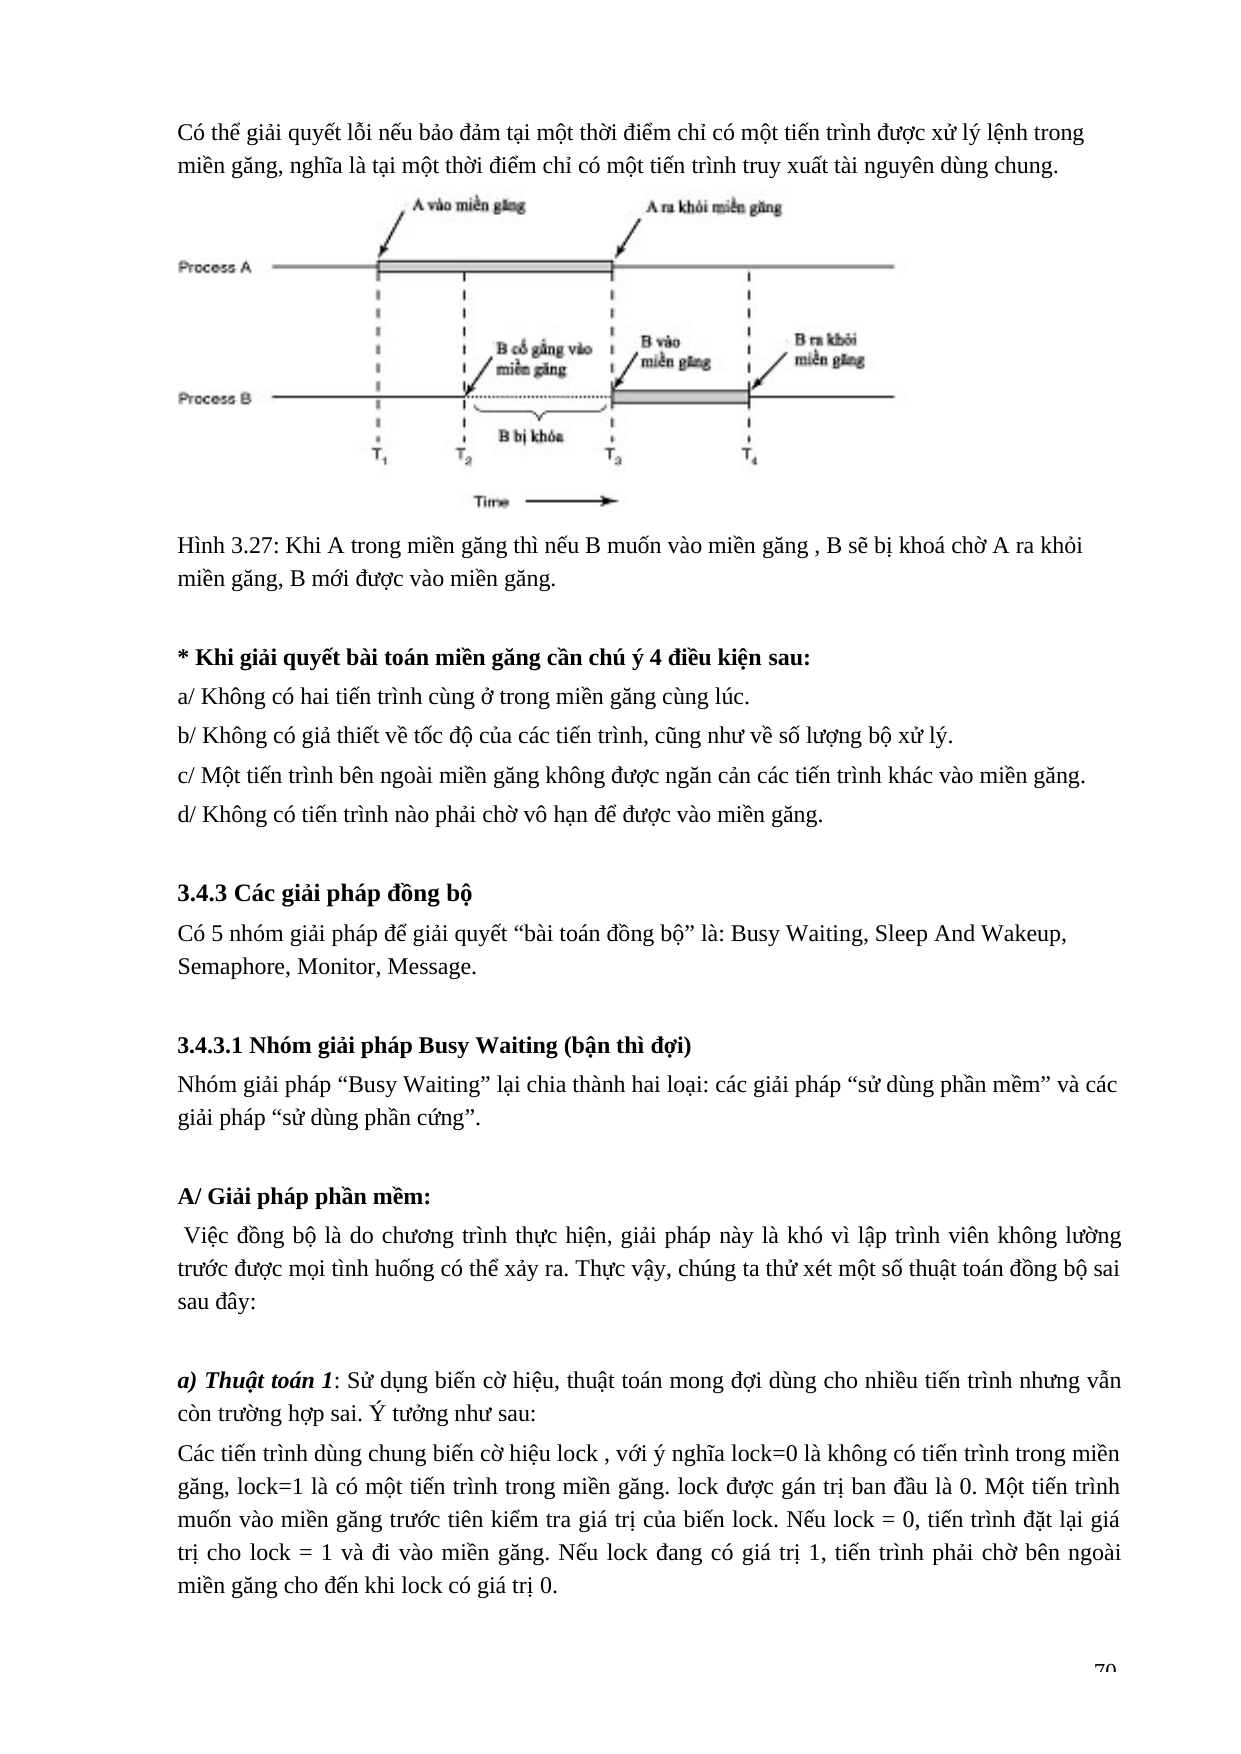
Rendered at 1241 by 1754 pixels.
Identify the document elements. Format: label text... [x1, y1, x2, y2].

text Có 5 nhóm giải pháp để giải quyết “bài toán đồng bộ” là: Busy Waiting, Sleep And Wakeup, Semaphore, Monitor, Message. [177, 919, 1146, 979]
text Các tiến trình dùng chung biến cờ hiệu lock , với ý nghĩa lock=0 là không có tiến trình trong miền găng, lock=1 là có một tiến trình trong miền găng. lock được gán trị ban đầu là 0. Một tiến trình muốn vào miền găng trước tiên kiểm tra giá trị của biến lock. Nếu lock = 0, tiến trình đặt lại giá trị cho lock = 1 và đi vào miền găng. Nếu lock đang có giá trị 1, tiến trình phải chờ bên ngoài miền găng cho đến khi lock có giá trị 0. [177, 1438, 1123, 1599]
text Nhóm giải pháp “Busy Waiting” lại chia thành hai loại: các giải pháp “sử dùng phần mềm” và các giải pháp “sử dùng phần cứng”. [177, 1070, 1146, 1131]
text Có thể giải quyết lỗi nếu bảo đảm tại một thời điểm chỉ có một tiến trình được xử lý lệnh trong miền găng, nghĩa là tại một thời điểm chỉ có một tiến trình truy xuất tài nguyên dùng chung. [177, 118, 1104, 178]
list Thuật toán 1: Sử dụng biến cờ hiệu, thuật toán mong đợi dùng cho nhiều tiến trình nhưng vẫn còn trường hợp sai. Ý tưởng như sau: [177, 1366, 1123, 1427]
subtitle Khi giải quyết bài toán miền găng cần chú ý 4 điều kiện sau: [177, 643, 1146, 670]
text b/ Không có giả thiết về tốc độ của các tiến trình, cũng như về số lượng bộ xử lý. [177, 721, 1146, 749]
text a/ Không có hai tiến trình cùng ở trong miền găng cùng lúc. [177, 682, 1146, 709]
subtitle A/ Giải pháp phần mềm: [177, 1182, 1146, 1209]
picture [177, 190, 919, 511]
subtitle Nhóm giải pháp Busy Waiting (bận thì đợi) [177, 1031, 1146, 1058]
text c/ Một tiến trình bên ngoài miền găng không được ngăn cản các tiến trình khác vào miền găng. d/ Không có tiến trình nào phải chờ vô hạn để được vào miền găng. [177, 761, 1095, 827]
subtitle Các giải pháp đồng bộ [177, 878, 1146, 907]
text Việc đồng bộ là do chương trình thực hiện, giải pháp này là khó vì lập trình viên không lường trước được mọi tình huống có thể xảy ra. Thực vậy, chúng ta thử xét một số thuật toán đồng bộ sai sau đây: [177, 1221, 1123, 1315]
